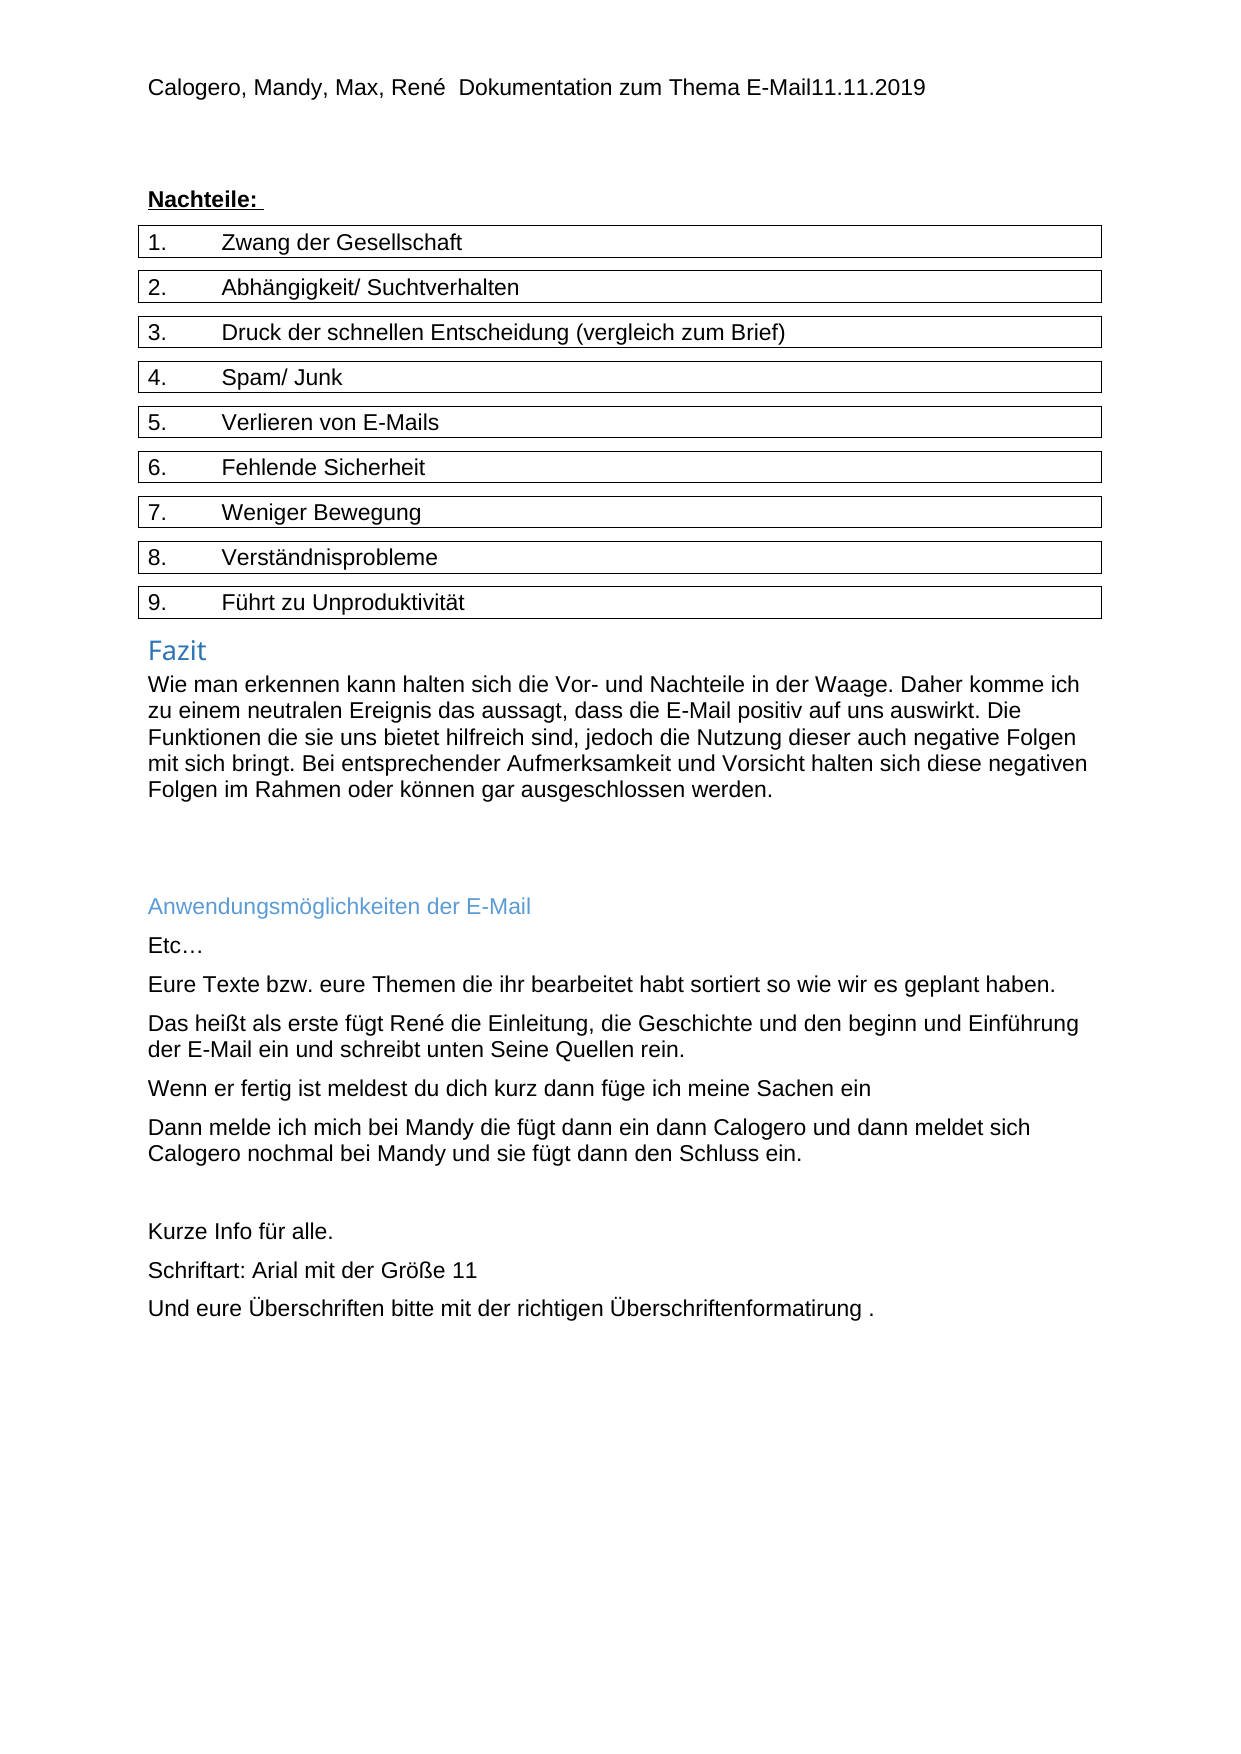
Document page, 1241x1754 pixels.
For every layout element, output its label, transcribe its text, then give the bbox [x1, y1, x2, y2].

text 2. Abhängigkeit/ Suchtverhalten [139, 271, 1101, 302]
text 6. Fehlende Sicherheit [139, 452, 1101, 482]
text Und eure Überschriften bitte mit der richtigen Überschriftenformatirung . [148, 1295, 1093, 1322]
text Kurze Info für alle. [148, 1218, 1093, 1244]
text 7. Weniger Bewegung [139, 497, 1101, 527]
text Das heißt als erste fügt René die Einleitung, die Geschichte und den beginn und Einführung der E-Mail ein und schreibt unten Seine Quellen rein. [148, 1009, 1093, 1062]
text 3. Druck der schnellen Entscheidung (vergleich zum Brief) [139, 317, 1101, 347]
text 9. Führt zu Unproduktivität [139, 587, 1101, 618]
text Wenn er fertig ist meldest du dich kurz dann füge ich meine Sachen ein [148, 1075, 1093, 1101]
text 8. Verständnisprobleme [139, 542, 1101, 573]
text 4. Spam/ Junk [139, 362, 1101, 392]
text Eure Texte bzw. eure Themen die ihr bearbeitet habt sortiert so wie wir es geplant haben. [148, 971, 1093, 997]
subtitle Fazit [148, 631, 1093, 668]
text 1. Zwang der Gesellschaft [139, 226, 1101, 257]
text Dann melde ich mich bei Mandy die fügt dann ein dann Calogero und dann meldet sich Calogero nochmal bei Mandy und sie fügt dann den Schluss ein. [148, 1114, 1093, 1166]
text Schriftart: Arial mit der Größe 11 [148, 1257, 1093, 1283]
text Etc… [148, 932, 1093, 958]
text Wie man erkennen kann halten sich die Vor- und Nachteile in der Waage. Daher komme ich zu einem neutralen Ereignis das aussagt, dass die E-Mail positiv auf uns auswirkt. Die Funktionen die sie uns bietet hilfreich sind, jedoch die Nutzung dieser auch negative Folgen mit sich bringt. Bei entsprechender Aufmerksamkeit und Vorsicht halten sich diese negativen Folgen im Rahmen oder können gar ausgeschlossen werden. [148, 671, 1093, 803]
text Anwendungsmöglichkeiten der E-Mail [148, 893, 1093, 919]
text 5. Verlieren von E-Mails [139, 407, 1101, 437]
text Nachteile: [148, 186, 1093, 213]
